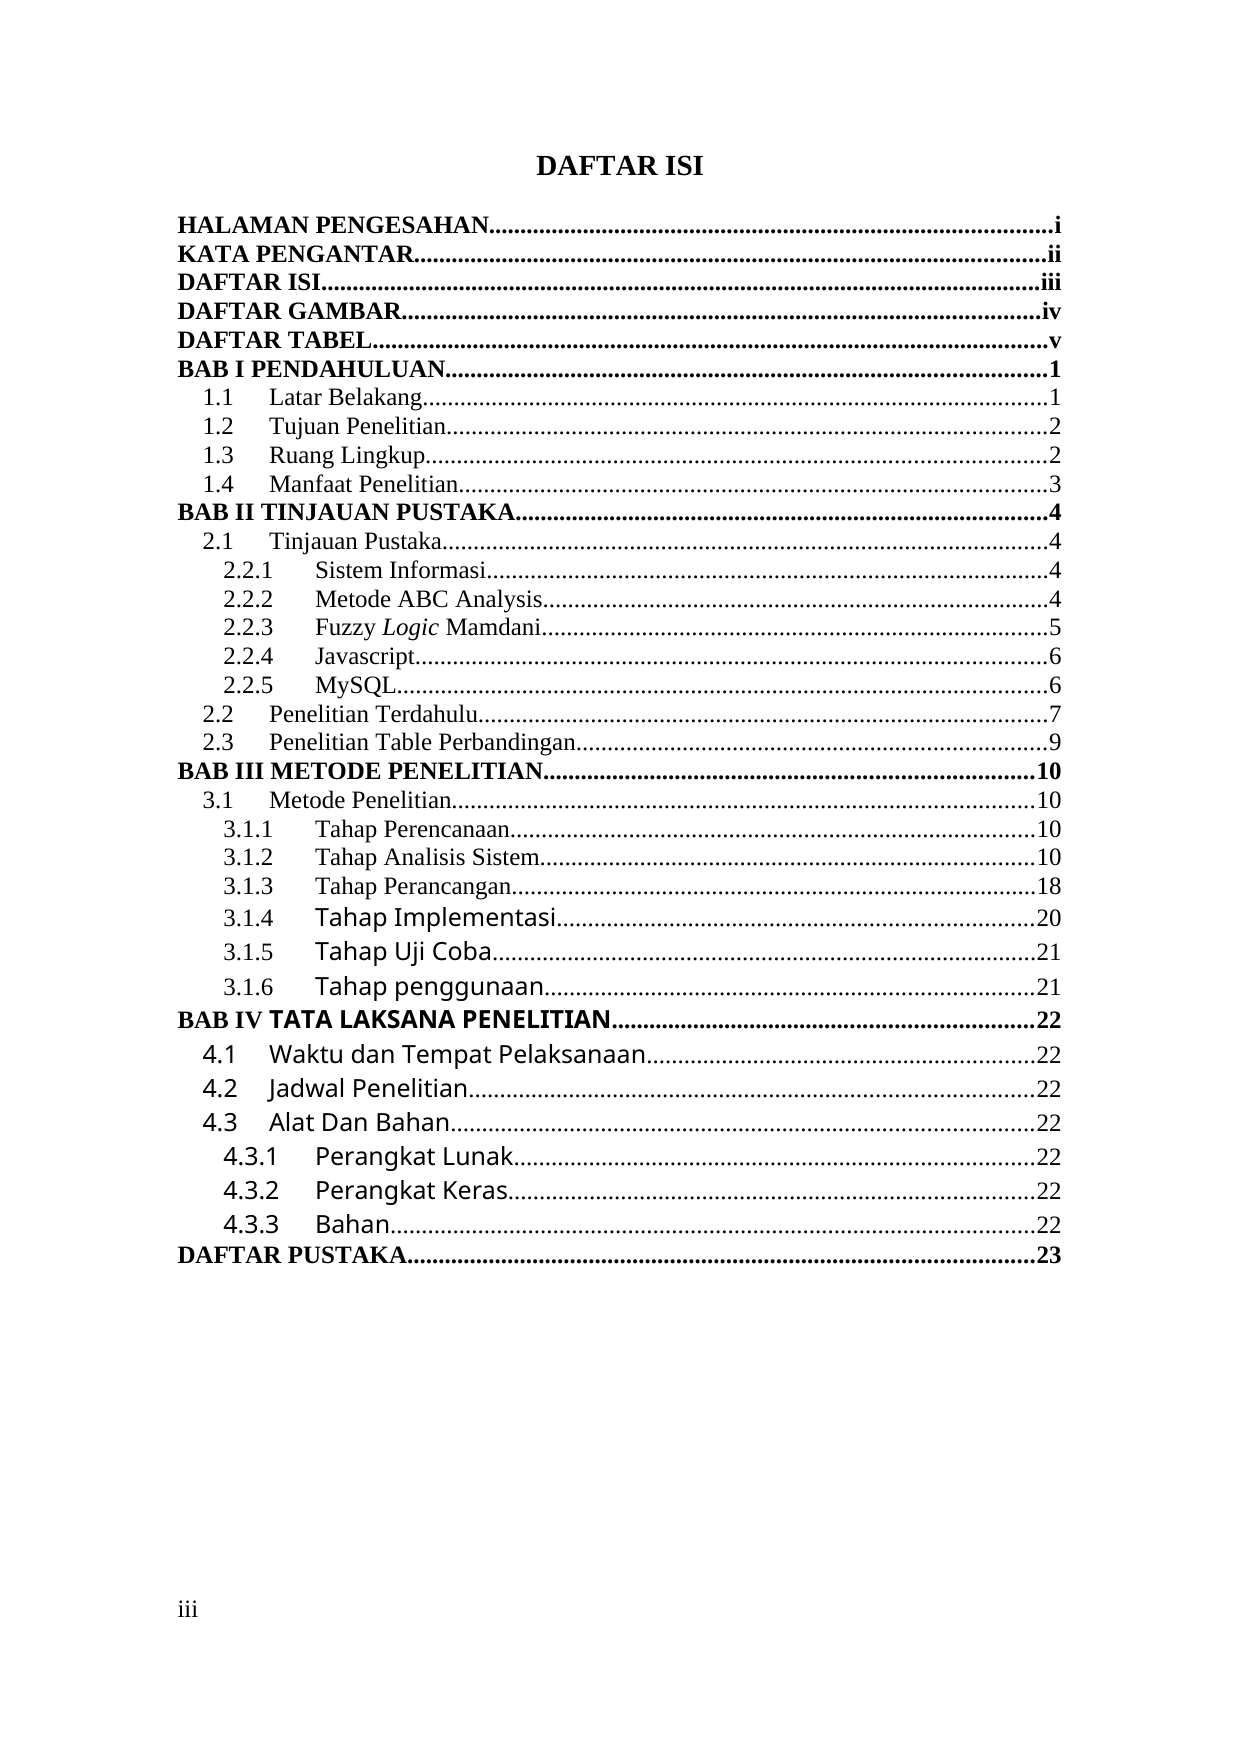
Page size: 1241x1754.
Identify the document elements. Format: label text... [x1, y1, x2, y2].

text 2.2 Penelitian Terdahulu 7 [202, 699, 1063, 727]
text 3.1.6 Tahap penggunaan 21 [223, 968, 1063, 1002]
text 4.3.2 Perangkat Keras 22 [223, 1172, 1063, 1207]
subtitle DAFTAR ISI [177, 148, 1063, 181]
text BAB III METODE PENELITIAN 10 [177, 756, 1063, 785]
text 1.2 Tujuan Penelitian 2 [202, 411, 1063, 440]
text DAFTAR GAMBAR iv [177, 296, 1063, 325]
text DAFTAR ISI iii [177, 267, 1063, 296]
text KATA PENGANTAR ii [177, 239, 1063, 267]
text BAB I PENDAHULUAN 1 [177, 354, 1063, 382]
text HALAMAN PENGESAHAN i [177, 210, 1063, 239]
text 3.1.4 Tahap Implementasi 20 [223, 900, 1063, 934]
text 2.2.4 Javascript 6 [223, 641, 1063, 670]
text 1.4 Manfaat Penelitian 3 [202, 469, 1063, 497]
text 2.1 Tinjauan Pustaka 4 [202, 526, 1063, 555]
text 2.2.2 Metode ABC Analysis 4 [223, 584, 1063, 612]
text 4.2 Jadwal Penelitian 22 [202, 1070, 1063, 1104]
text BAB II TINJAUAN PUSTAKA 4 [177, 497, 1063, 526]
text DAFTAR PUSTAKA 23 [177, 1241, 1063, 1269]
text 3.1.5 Tahap Uji Coba 21 [223, 934, 1063, 968]
text 3.1.1 Tahap Perencanaan 10 [223, 814, 1063, 842]
text 2.3 Penelitian Table Perbandingan 9 [202, 727, 1063, 756]
text 1.3 Ruang Lingkup 2 [202, 440, 1063, 469]
text 4.3 Alat Dan Bahan 22 [202, 1104, 1063, 1138]
text 3.1 Metode Penelitian 10 [202, 785, 1063, 814]
text 2.2.5 MySQL 6 [223, 670, 1063, 699]
text 4.1 Waktu dan Tempat Pelaksanaan 22 [202, 1036, 1063, 1070]
text 2.2.1 Sistem Informasi 4 [223, 555, 1063, 584]
text 3.1.3 Tahap Perancangan 18 [223, 871, 1063, 900]
text 4.3.1 Perangkat Lunak 22 [223, 1138, 1063, 1172]
text BAB IV TATA LAKSANA PENELITIAN 22 [177, 1002, 1063, 1036]
text DAFTAR TABEL v [177, 325, 1063, 354]
text 2.2.3 Fuzzy Logic Mamdani 5 [223, 612, 1063, 641]
text 4.3.3 Bahan 22 [223, 1207, 1063, 1241]
text 3.1.2 Tahap Analisis Sistem 10 [223, 842, 1063, 871]
text 1.1 Latar Belakang 1 [202, 382, 1063, 411]
